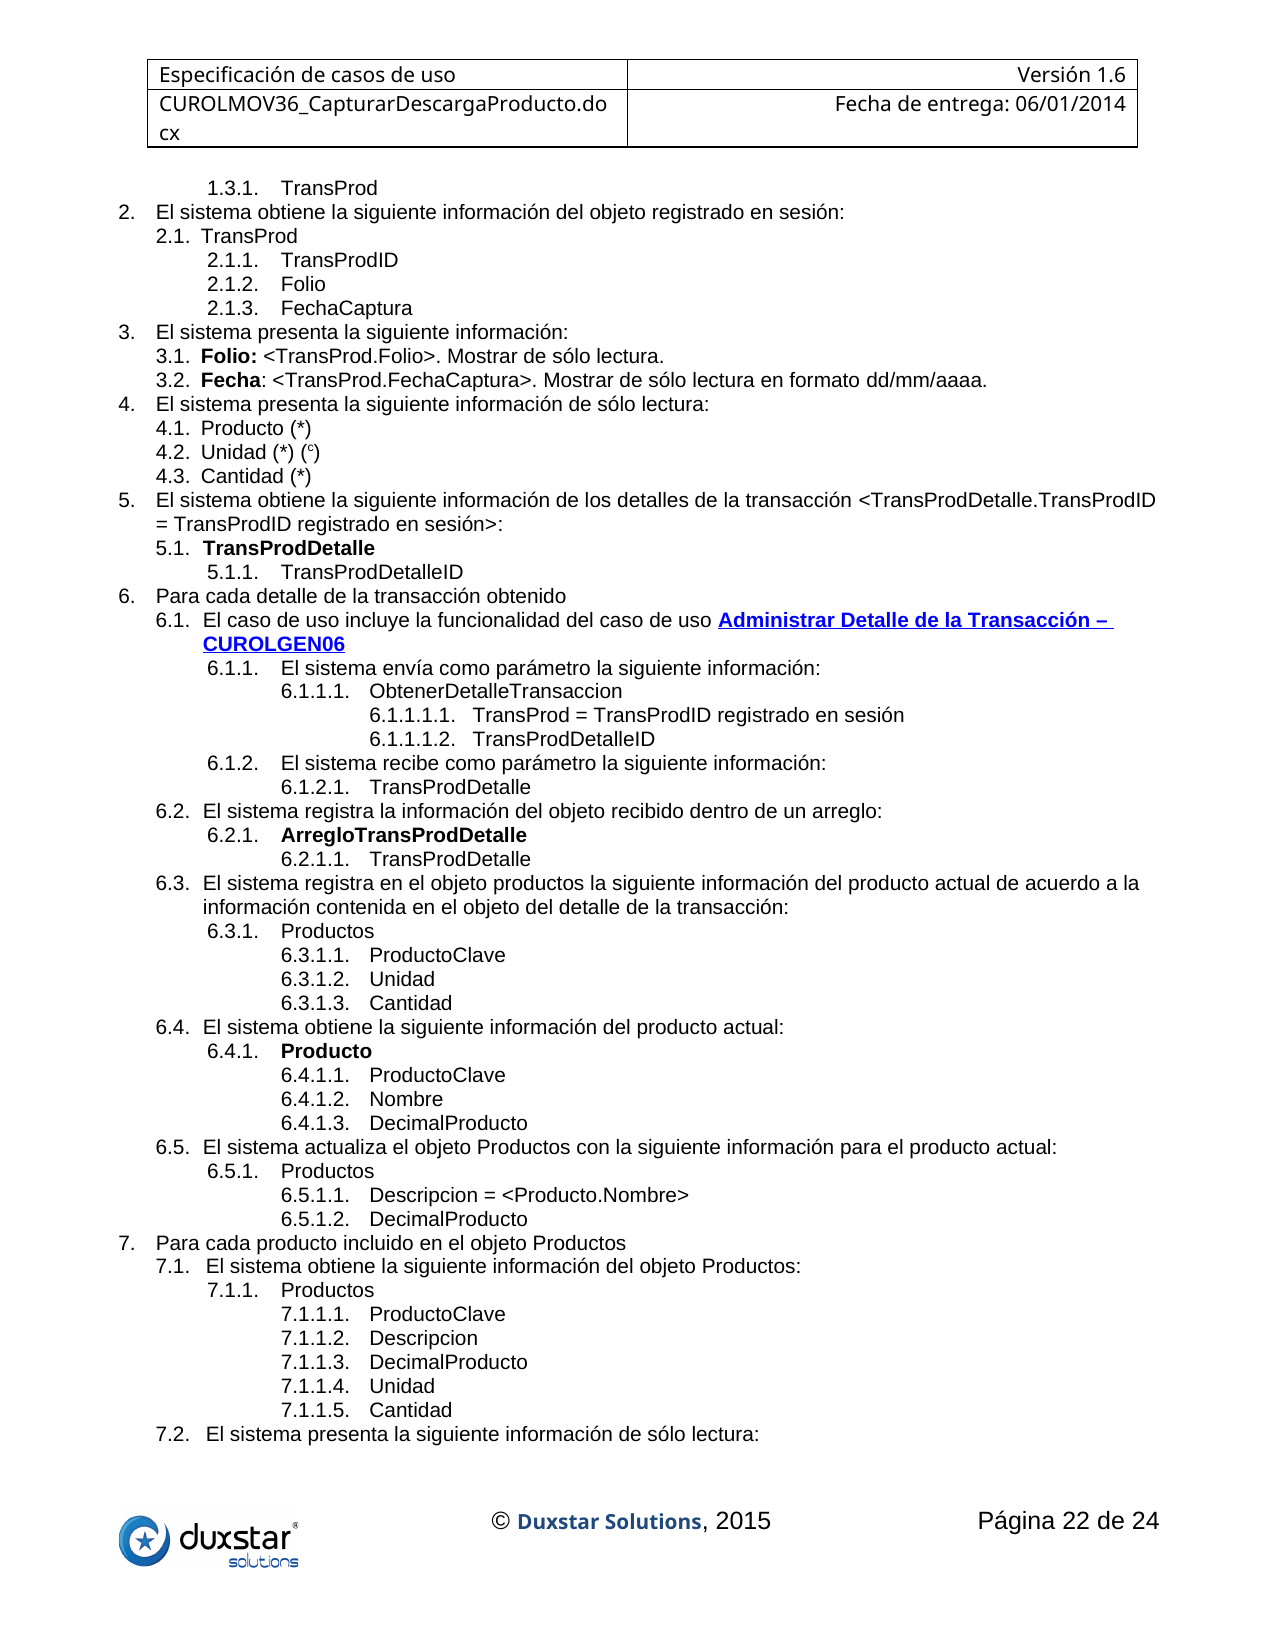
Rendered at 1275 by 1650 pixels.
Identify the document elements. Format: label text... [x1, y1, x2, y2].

picture [118, 1506, 299, 1571]
list ProductoClave [281, 1063, 1157, 1087]
list TransProdDetalle [155, 536, 1157, 559]
list TransProdID [207, 248, 1157, 272]
list Unidad [281, 1374, 1157, 1398]
list TransProd = TransProdID registrado en sesión [369, 703, 1157, 727]
list Producto (*) [156, 416, 1157, 440]
list Descripcion [281, 1326, 1157, 1350]
list Producto [207, 1039, 1157, 1063]
list El sistema registra la información del objeto recibido dentro de un arreglo: [155, 799, 1157, 823]
list El sistema presenta la siguiente información de sólo lectura: [118, 392, 1157, 416]
list El sistema obtiene la siguiente información del objeto Productos: [155, 1254, 1157, 1278]
list TransProd [156, 224, 1157, 248]
list ProductoClave [281, 1302, 1157, 1326]
list Folio: <TransProd.Folio>. Mostrar de sólo lectura. [156, 344, 1157, 368]
list Cantidad [281, 991, 1157, 1015]
list TransProd [207, 176, 1157, 200]
list El sistema obtiene la siguiente información del objeto registrado en sesión: [118, 200, 1157, 224]
list El sistema envía como parámetro la siguiente información: [207, 655, 1157, 679]
list ArregloTransProdDetalle [207, 823, 1157, 847]
list Unidad (*) (c) [156, 440, 1157, 464]
list Nombre [281, 1087, 1157, 1111]
list El sistema presenta la siguiente información: [118, 320, 1157, 344]
list Cantidad (*) [156, 464, 1157, 488]
list El sistema obtiene la siguiente información de los detalles de la transacción <TransProdDetalle.TransProdID = TransProdID registrado en sesión>: [118, 488, 1157, 536]
list Descripcion = <Producto.Nombre> [281, 1182, 1157, 1206]
list El sistema obtiene la siguiente información del producto actual: [155, 1015, 1157, 1039]
list El sistema actualiza el objeto Productos con la siguiente información para el producto actual: [155, 1134, 1157, 1158]
list Productos [207, 1278, 1157, 1302]
list El sistema recibe como parámetro la siguiente información: [207, 751, 1157, 775]
list TransProdDetalle [281, 775, 1157, 799]
list DecimalProducto [281, 1111, 1157, 1134]
list TransProdDetalleID [207, 559, 1157, 583]
list ProductoClave [281, 943, 1157, 967]
list DecimalProducto [281, 1350, 1157, 1374]
list Cantidad [281, 1398, 1157, 1422]
list Productos [207, 1158, 1157, 1182]
list Folio [207, 272, 1157, 296]
list Fecha: <TransProd.FechaCaptura>. Mostrar de sólo lectura en formato dd/mm/aaaa. [156, 368, 1157, 392]
list Para cada producto incluido en el objeto Productos [118, 1230, 1157, 1254]
list Para cada detalle de la transacción obtenido [118, 583, 1157, 607]
list TransProdDetalleID [369, 727, 1157, 751]
list ObtenerDetalleTransaccion [281, 679, 1157, 703]
list DecimalProducto [281, 1206, 1157, 1230]
list Productos [207, 919, 1157, 943]
list FechaCaptura [207, 296, 1157, 320]
list El caso de uso incluye la funcionalidad del caso de uso Administrar Detalle de la Transacción – CUROLGEN06 [155, 607, 1157, 655]
list TransProdDetalle [281, 847, 1157, 871]
list El sistema presenta la siguiente información de sólo lectura: [155, 1422, 1157, 1446]
list El sistema registra en el objeto productos la siguiente información del producto actual de acuerdo a la información contenida en el objeto del detalle de la transacción: [155, 871, 1157, 919]
list Unidad [281, 967, 1157, 991]
